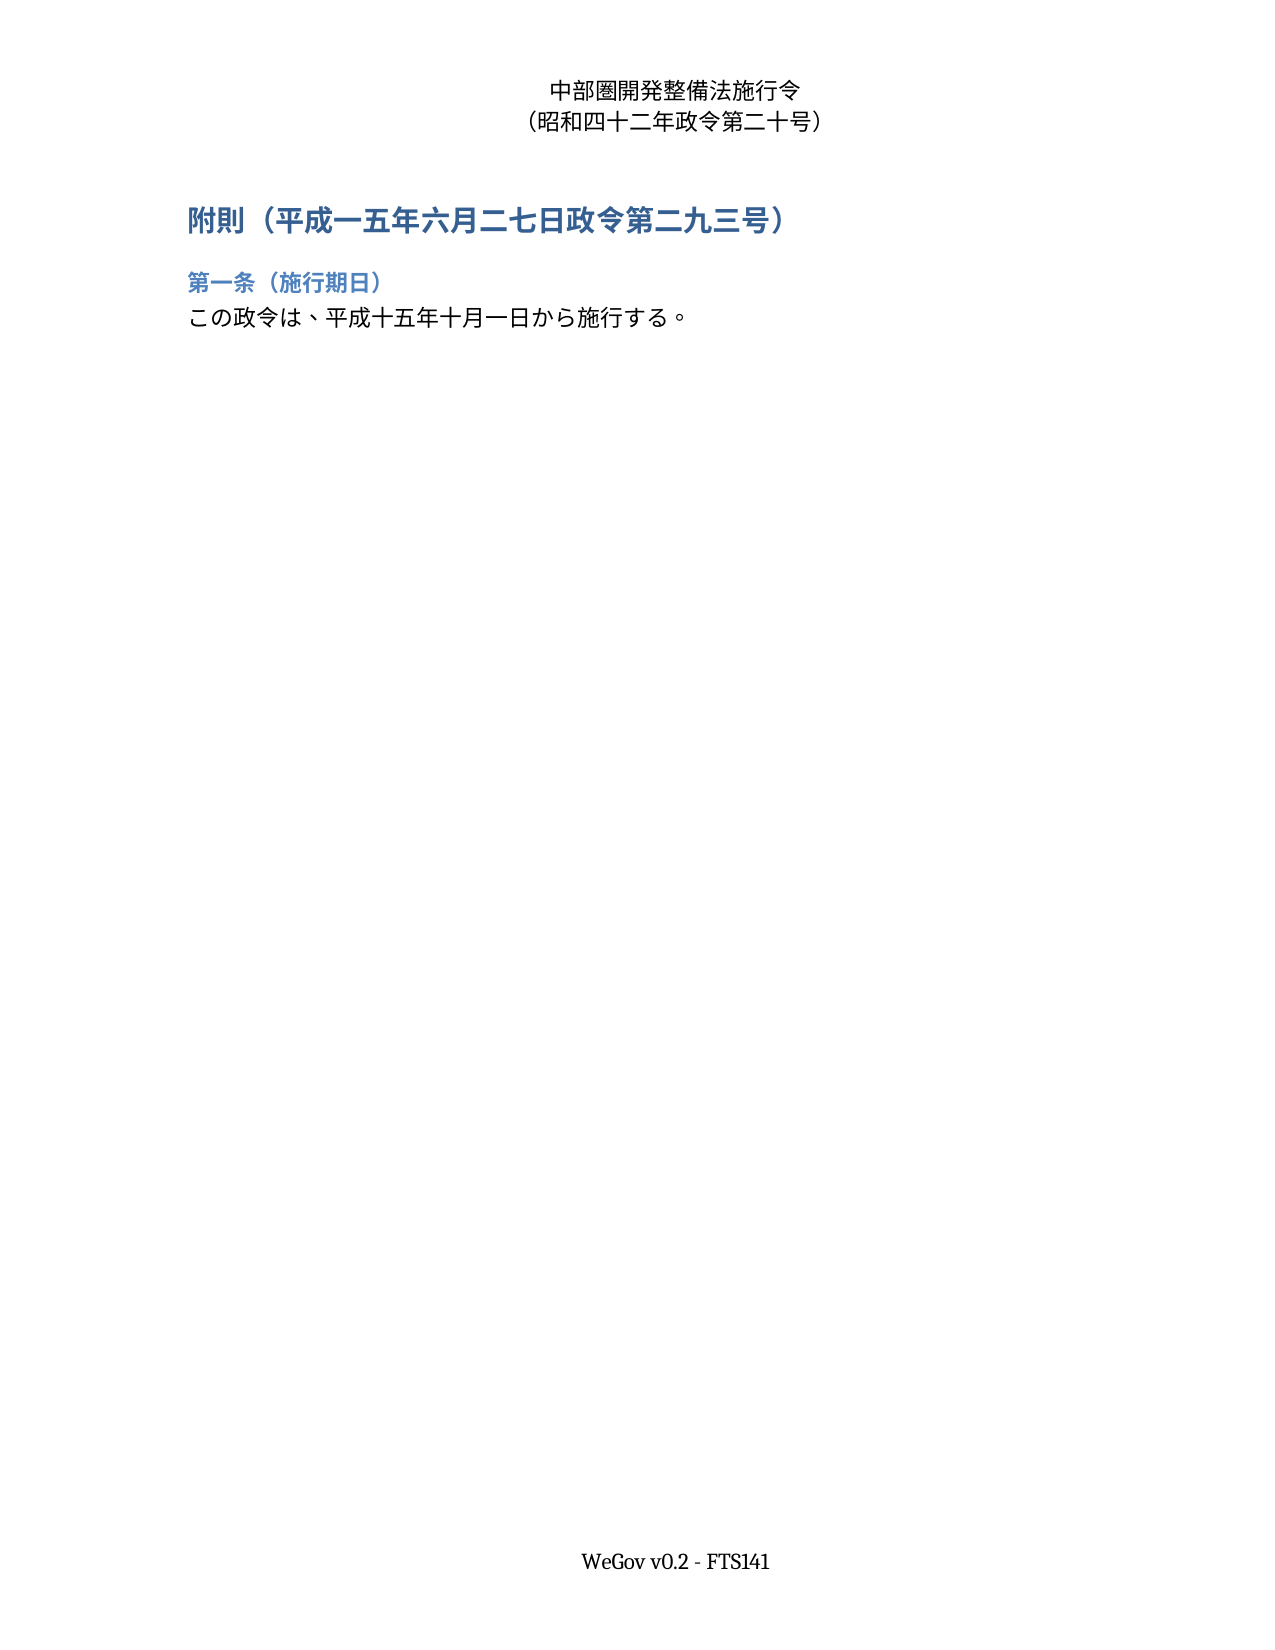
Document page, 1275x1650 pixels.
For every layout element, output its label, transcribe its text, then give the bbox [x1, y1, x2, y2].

subtitle 第一条（施行期日） [187, 266, 1087, 298]
text この政令は、平成十五年十月一日から施行する。 [187, 302, 1087, 334]
subtitle 附則（平成一五年六月二七日政令第二九三号） [187, 200, 1087, 240]
